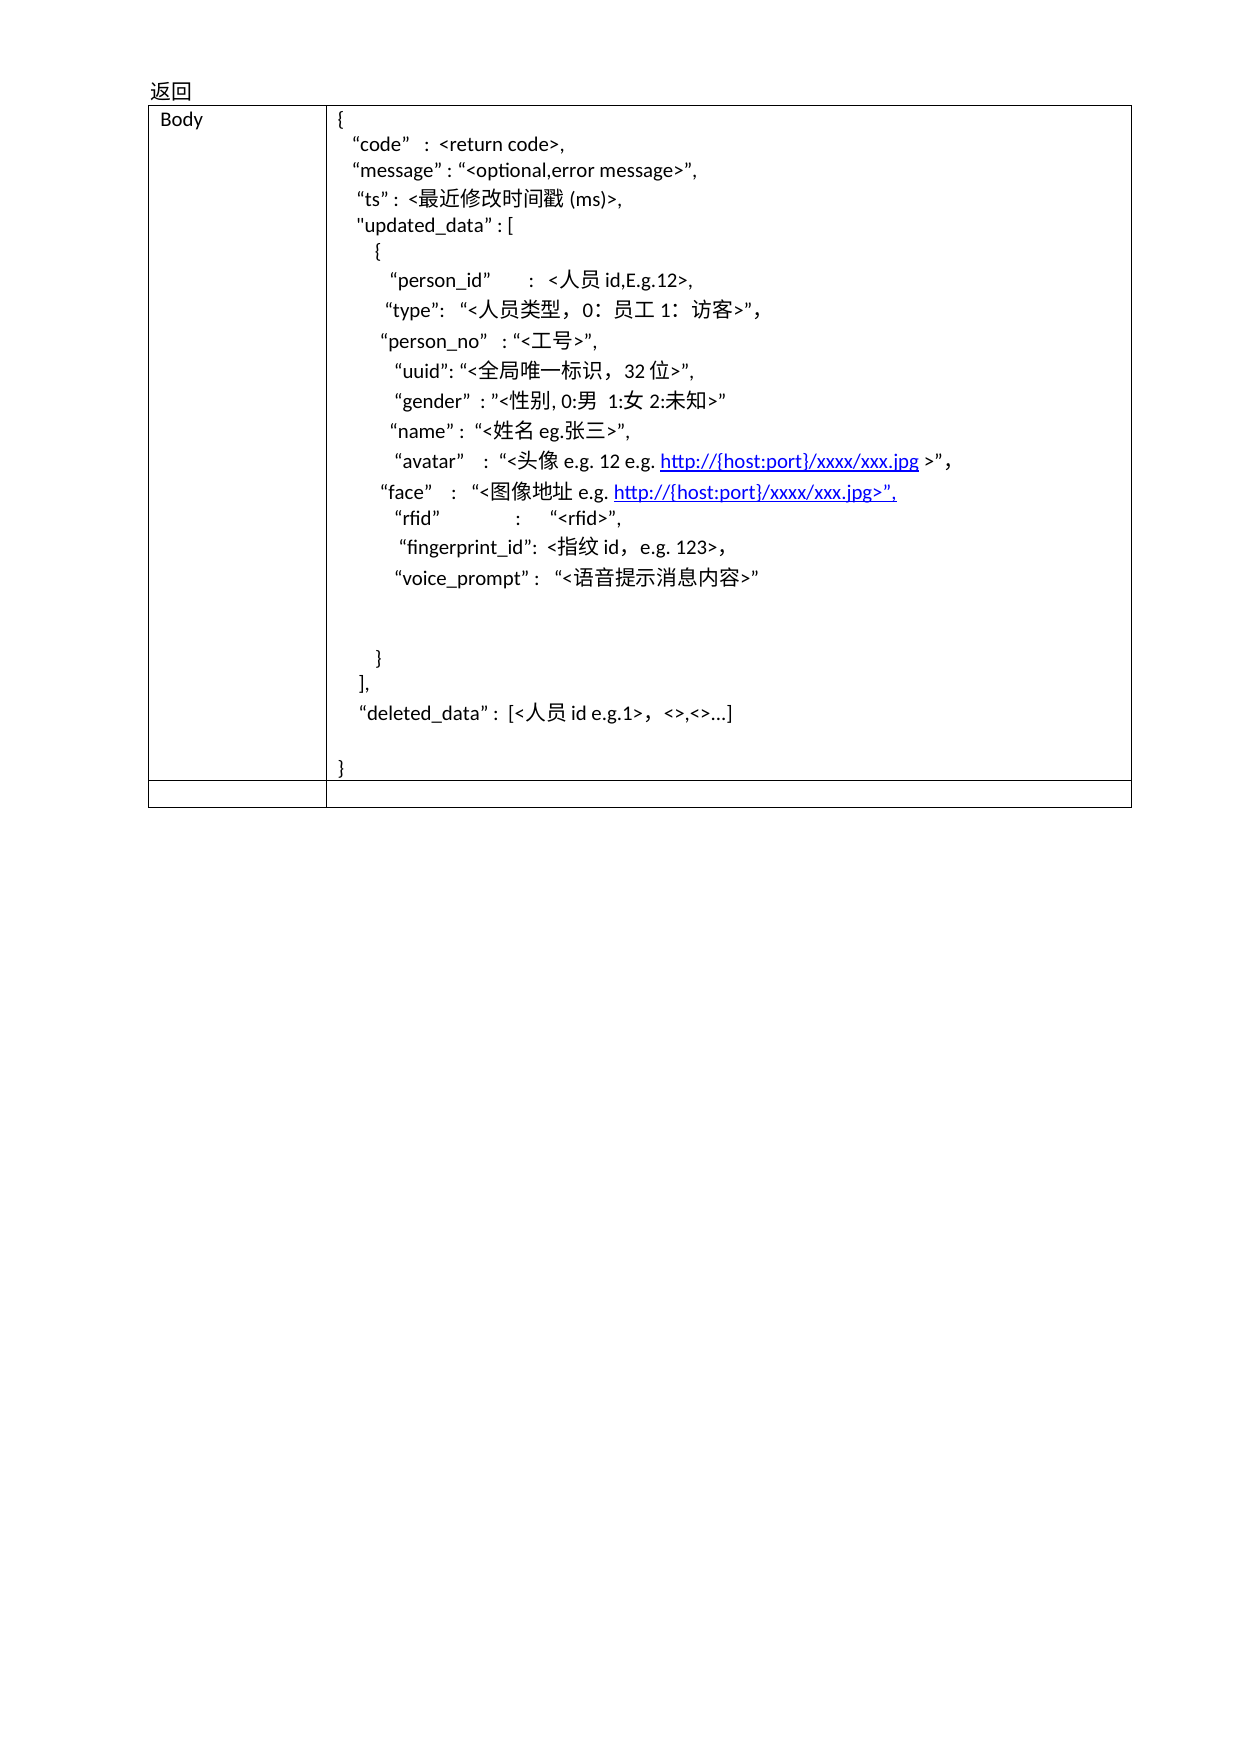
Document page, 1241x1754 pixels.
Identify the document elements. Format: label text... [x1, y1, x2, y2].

table_cell [149, 781, 326, 807]
table_cell [327, 781, 1131, 807]
table_header Body [149, 106, 326, 780]
table_header { “code” : <return code>, “message” : “<optional,error message>”, “ts” : <最近修改时间戳 (ms)>, "updated_data” : [ { “person_id” : <人员id,E.g.12>, “type”: “<人员类型，0：员工 1：访客>”， “person_no” : “<工号>”, “uuid”: “<全局唯一标识，32位>”, “gender” : ”<性别, 0:男 1:女 2:未知>” “name” : “<姓名eg.张三>”, “avatar” : “<头像e.g. 12 e.g. http://{host:port}/xxxx/xxx.jpg >”， “face” : “<图像地址 e.g. http://{host:port}/xxxx/xxx.jpg>”, “rfid” : “<rfid>”, “fingerprint_id”: <指纹id，e.g. 123>， “voice_prompt” : “<语音提示消息内容>” } ], “deleted_data” : [<人员id e.g.1>，<>,<>...] } [327, 106, 1131, 780]
text 返回 [112, 75, 1165, 105]
